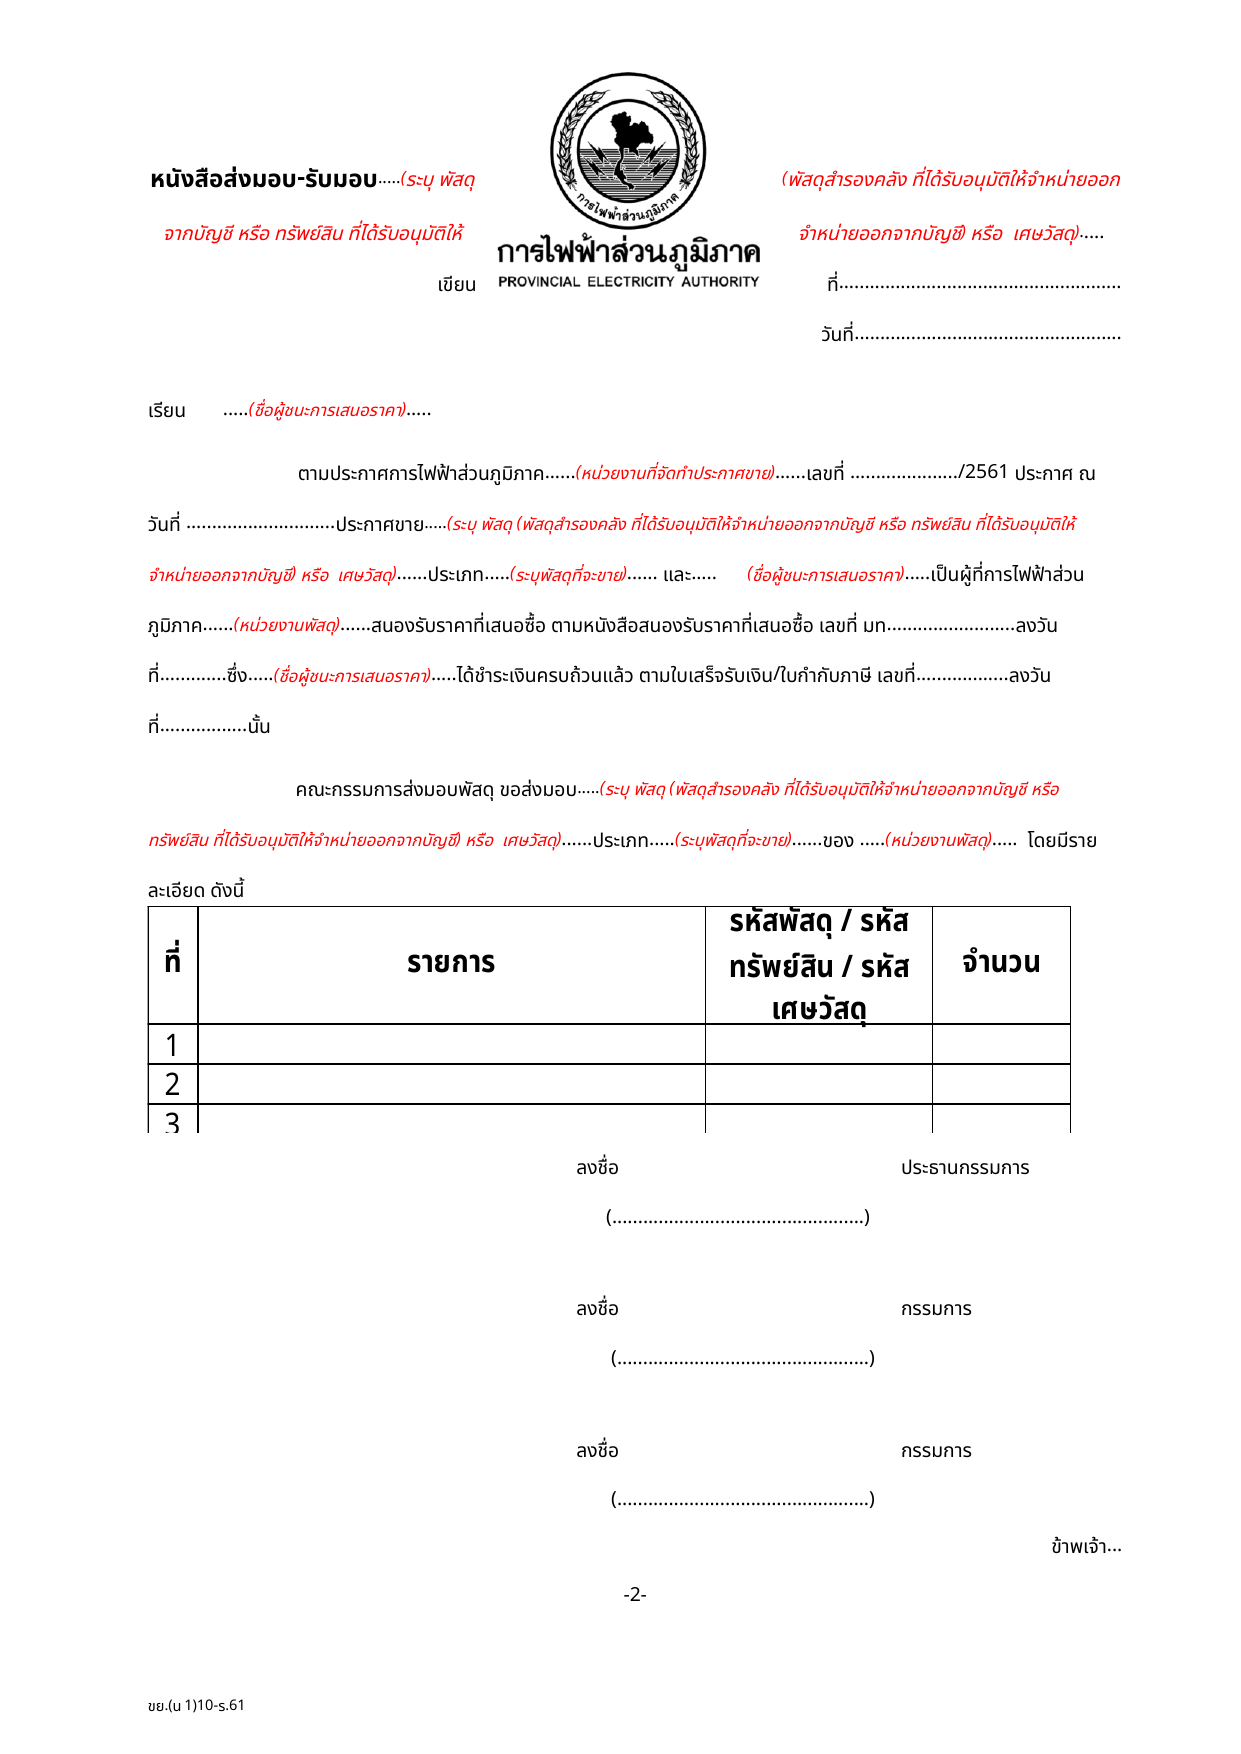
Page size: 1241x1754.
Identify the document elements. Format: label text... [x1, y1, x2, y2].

text ตามประกาศการไฟฟ้าส่วนภูมิภาค......(หน่วยงานที่จัดทำประกาศขาย)......เลขที่ ...................../2561 ประกาศ ณ วันที่ .............................ประกาศขาย.....(ระบุ พัสดุ (พัสดุสำรองคลัง ที่ได้รับอนุมัติให้จำหน่ายออกจากบัญชี หรือ ทรัพย์สิน ที่ได้รับอนุมัติให้จำหน่ายออกจากบัญชี) หรือ เศษวัสดุ)......ประเภท.....(ระบุพัสดุที่จะขาย)...... และ..... (ชื่อผู้ชนะการเสนอราคา).....เป็นผู้ที่การไฟฟ้าส่วนภูมิภาค......(หน่วยงานพัสดุ)......สนองรับราคาที่เสนอซื้อ ตามหนังสือสนองรับราคาที่เสนอซื้อ เลขที่ มท.........................ลงวันที่.............ซึ่ง.....(ชื่อผู้ชนะการเสนอราคา).....ได้ชำระเงินครบถ้วนแล้ว ตามใบเสร็จรับเงิน/ใบกำกับภาษี เลขที่..................ลงวันที่.................นั้น [148, 438, 1122, 742]
text ลงชื่อ ประธานกรรมการ [148, 1133, 1122, 1183]
text ลงชื่อ กรรมการ [148, 1274, 1122, 1324]
text (.................................................) [148, 1466, 1122, 1511]
text หนังสือส่งมอบ-รับมอบ.....(ระบุ พัสดุ (พัสดุสำรองคลัง ที่ได้รับอนุมัติให้จำหน่ายออกจากบัญชี หรือ ทรัพย์สิน ที่ได้รับอนุมัติให้จำหน่ายออกจากบัญชี) หรือ เศษวัสดุ)..... [148, 135, 1122, 249]
text เขียนที่....................................................... [148, 249, 1122, 300]
text ลงชื่อ กรรมการ [148, 1415, 1122, 1466]
text (.................................................) [148, 1183, 1122, 1229]
text วันที่.................................................... [148, 300, 1122, 350]
text -2- [148, 1562, 1122, 1607]
text (.................................................) [148, 1324, 1122, 1370]
picture [495, 70, 761, 135]
text เรียน .....(ชื่อผู้ชนะการเสนอราคา)..... [148, 375, 1122, 426]
text ข้าพเจ้า... [148, 1511, 1122, 1562]
text คณะกรรมการส่งมอบพัสดุ ขอส่งมอบ.....(ระบุ พัสดุ (พัสดุสำรองคลัง ที่ได้รับอนุมัติให้จำหน่ายออกจากบัญชี หรือ ทรัพย์สิน ที่ได้รับอนุมัติให้จำหน่ายออกจากบัญชี) หรือ เศษวัสดุ)......ประเภท.....(ระบุพัสดุที่จะขาย)......ของ .....(หน่วยงานพัสดุ)..... โดยมีรายละเอียด ดังนี้ [148, 755, 1122, 906]
